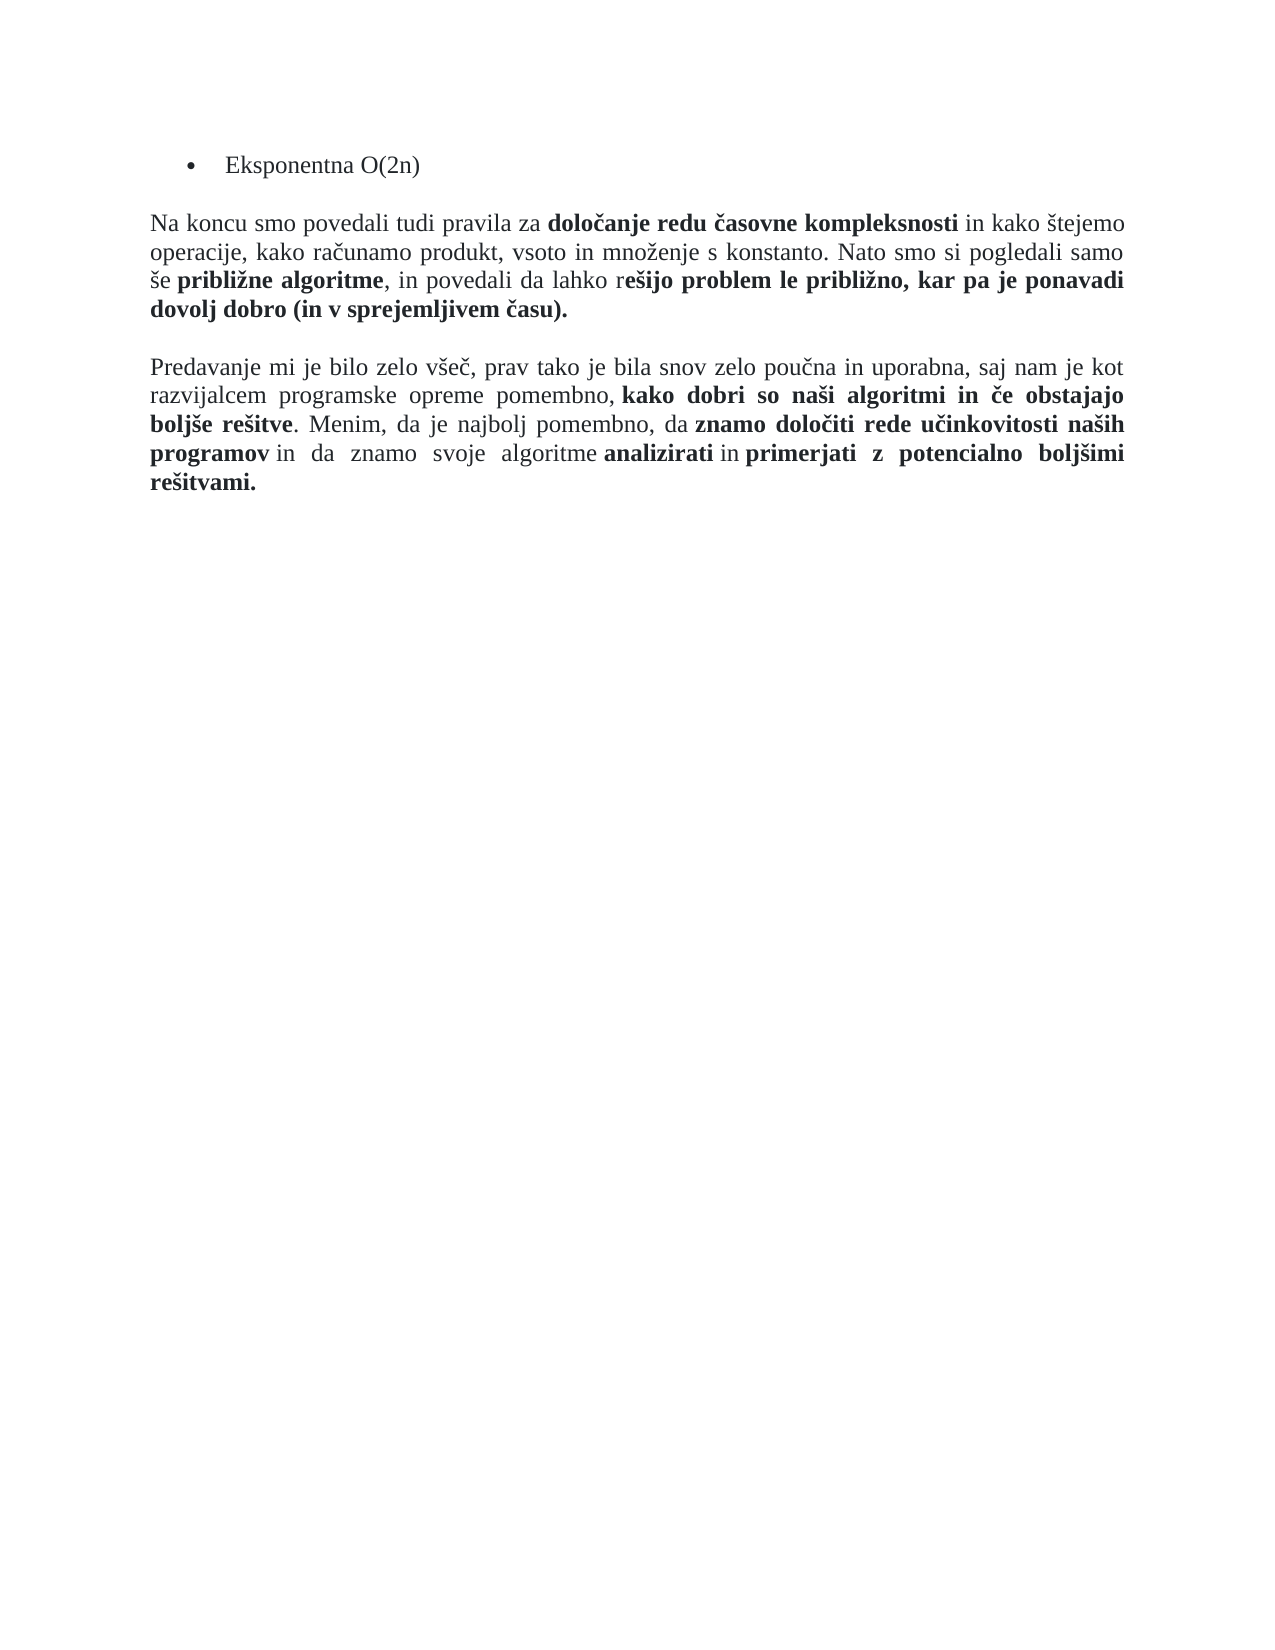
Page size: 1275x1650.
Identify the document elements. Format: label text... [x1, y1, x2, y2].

text Predavanje mi je bilo zelo všeč, prav tako je bila snov zelo poučna in uporabna, saj nam je kot razvijalcem programske opreme pomembno, kako dobri so naši algoritmi in če obstajajo boljše rešitve. Menim, da je najbolj pomembno, da znamo določiti rede učinkovitosti naših programov in da znamo svoje algoritme analizirati in primerjati z potencialno boljšimi rešitvami. [150, 352, 1125, 495]
text Na koncu smo povedali tudi pravila za določanje redu časovne kompleksnosti in kako štejemo operacije, kako računamo produkt, vsoto in množenje s konstanto. Nato smo si pogledali samo še približne algoritme, in povedali da lahko rešijo problem le približno, kar pa je ponavadi dovolj dobro (in v sprejemljivem času). [150, 208, 1125, 323]
list Eksponentna O(2n) [187, 150, 1125, 179]
